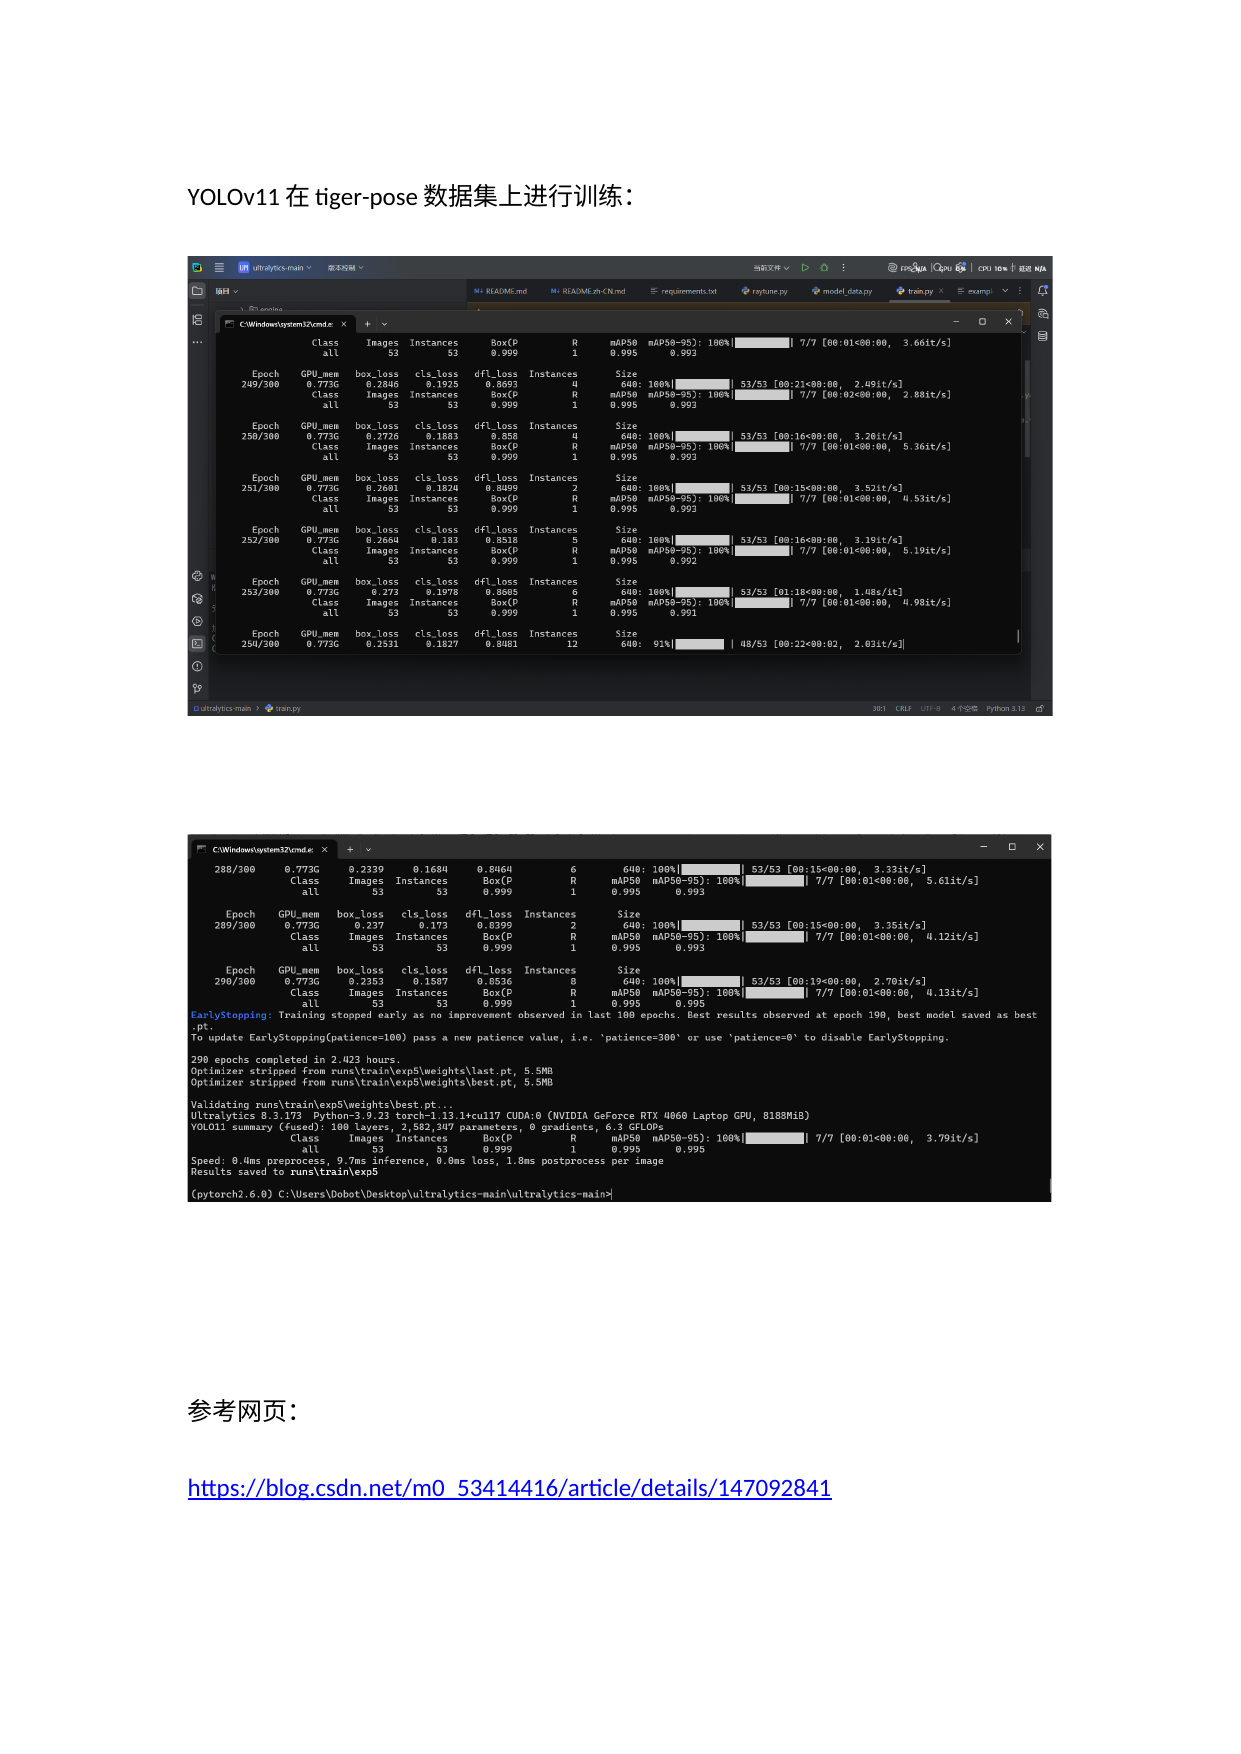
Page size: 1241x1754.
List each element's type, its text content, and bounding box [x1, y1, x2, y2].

text https://blog.csdn.net/m0_53414416/article/details/147092841 [187, 1471, 1053, 1504]
picture [187, 256, 1053, 716]
picture [187, 834, 1052, 1202]
text 参考网页： [187, 1377, 1053, 1442]
text YOLOv11在tiger-pose数据集上进行训练： [187, 162, 1053, 227]
